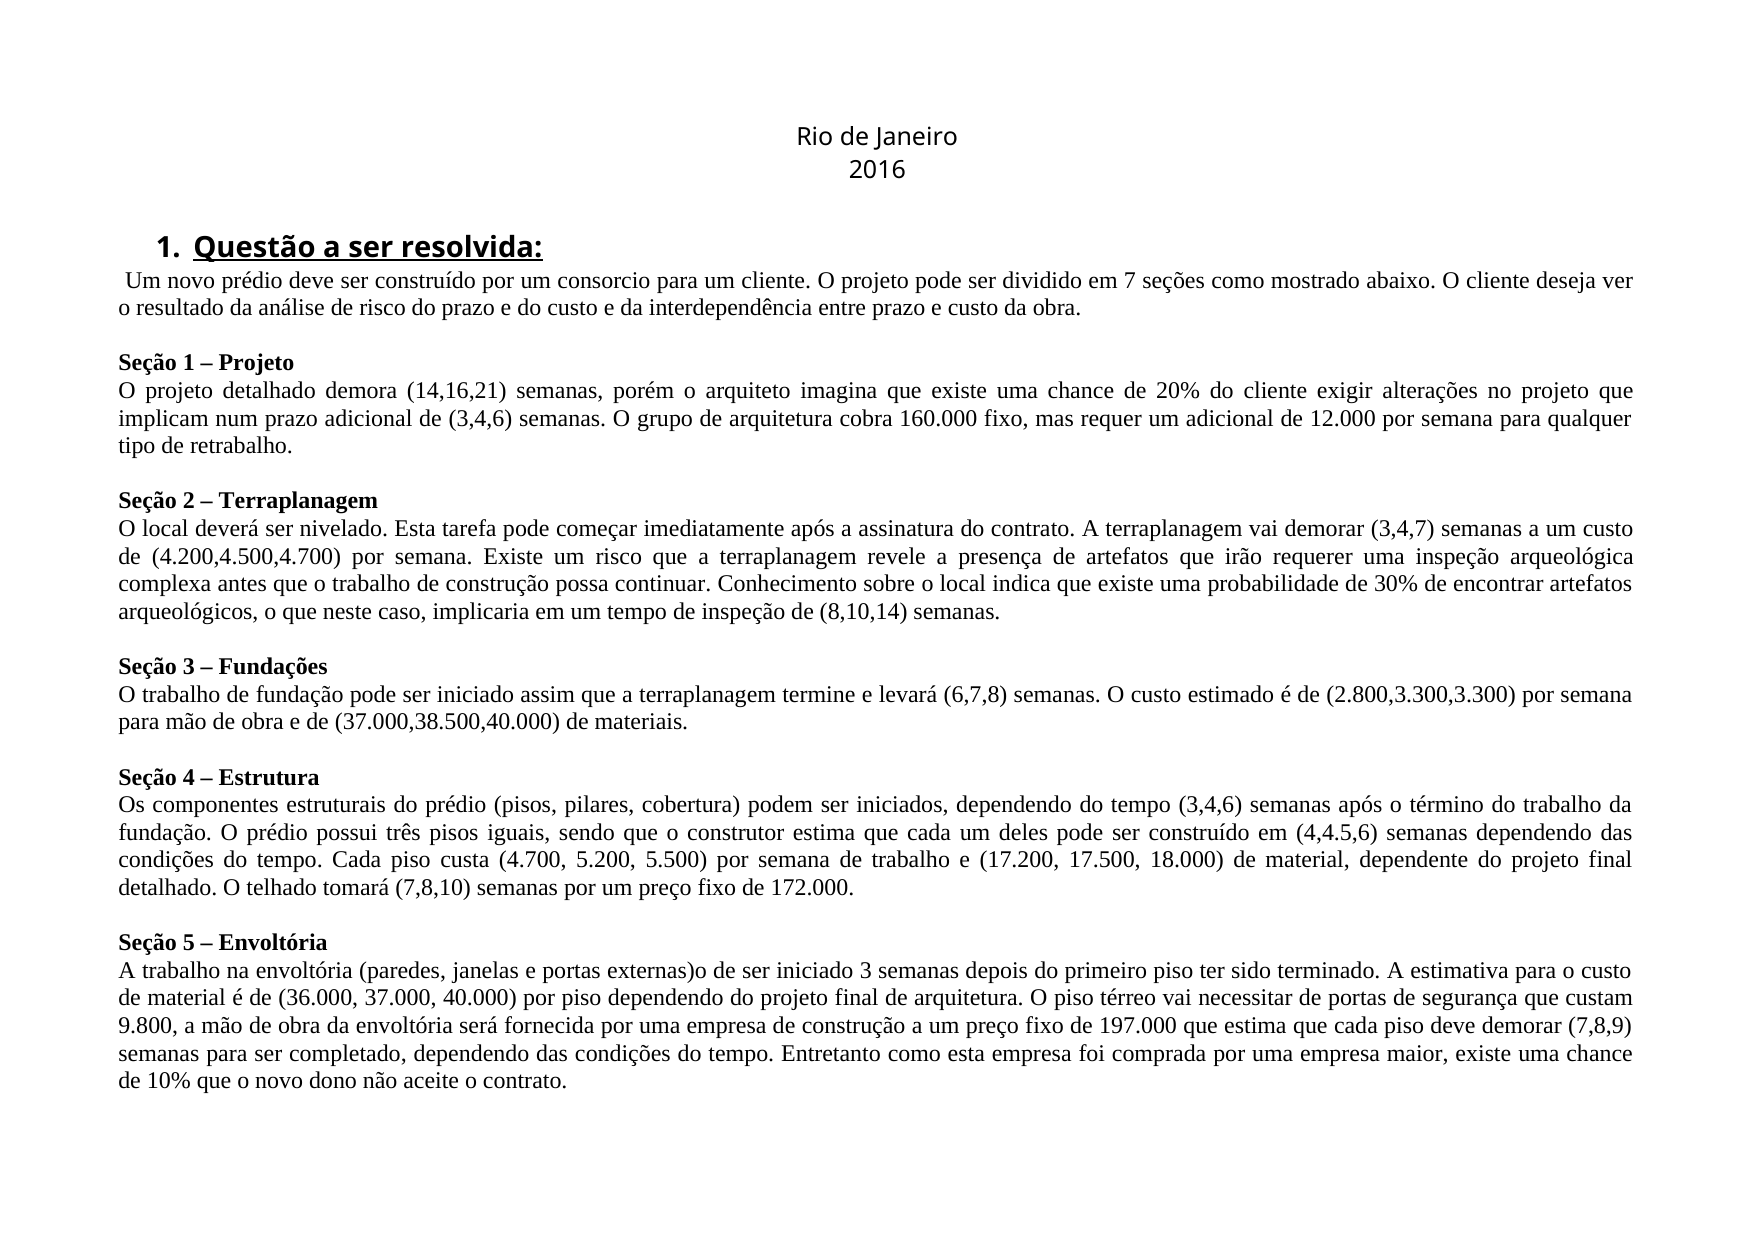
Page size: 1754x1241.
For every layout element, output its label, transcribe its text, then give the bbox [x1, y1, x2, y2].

text Os componentes estruturais do prédio (pisos, pilares, cobertura) podem ser iniciados, dependendo do tempo (3,4,6) semanas após o término do trabalho da fundação. O prédio possui três pisos iguais, sendo que o construtor estima que cada um deles pode ser construído em (4,4.5,6) semanas dependendo das condições do tempo. Cada piso custa (4.700, 5.200, 5.500) por semana de trabalho e (17.200, 17.500, 18.000) de material, dependente do projeto final detalhado. O telhado tomará (7,8,10) semanas por um preço fixo de 172.000. [118, 790, 1636, 901]
text Seção 3 – Fundações [118, 652, 1636, 680]
text O trabalho de fundação pode ser iniciado assim que a terraplanagem termine e levará (6,7,8) semanas. O custo estimado é de (2.800,3.300,3.300) por semana para mão de obra e de (37.000,38.500,40.000) de materiais. [118, 680, 1636, 735]
text O projeto detalhado demora (14,16,21) semanas, porém o arquiteto imagina que existe uma chance de 20% do cliente exigir alterações no projeto que implicam num prazo adicional de (3,4,6) semanas. O grupo de arquitetura cobra 160.000 fixo, mas requer um adicional de 12.000 por semana para qualquer tipo de retrabalho. [118, 376, 1636, 459]
text A trabalho na envoltória (paredes, janelas e portas externas)o de ser iniciado 3 semanas depois do primeiro piso ter sido terminado. A estimativa para o custo de material é de (36.000, 37.000, 40.000) por piso dependendo do projeto final de arquitetura. O piso térreo vai necessitar de portas de segurança que custam 9.800, a mão de obra da envoltória será fornecida por uma empresa de construção a um preço fixo de 197.000 que estima que cada piso deve demorar (7,8,9) semanas para ser completado, dependendo das condições do tempo. Entretanto como esta empresa foi comprada por uma empresa maior, existe uma chance de 10% que o novo dono não aceite o contrato. [118, 956, 1636, 1094]
text O local deverá ser nivelado. Esta tarefa pode começar imediatamente após a assinatura do contrato. A terraplanagem vai demorar (3,4,7) semanas a um custo de (4.200,4.500,4.700) por semana. Existe um risco que a terraplanagem revele a presença de artefatos que irão requerer uma inspeção arqueológica complexa antes que o trabalho de construção possa continuar. Conhecimento sobre o local indica que existe uma probabilidade de 30% de encontrar artefatos arqueológicos, o que neste caso, implicaria em um tempo de inspeção de (8,10,14) semanas. [118, 514, 1636, 624]
text Seção 2 – Terraplanagem [118, 486, 1636, 514]
text Seção 1 – Projeto [118, 348, 1636, 376]
list Questão a ser resolvida: [156, 226, 1636, 266]
text Seção 4 – Estrutura [118, 762, 1636, 790]
text Seção 5 – Envoltória [118, 928, 1636, 956]
text Um novo prédio deve ser construído por um consorcio para um cliente. O projeto pode ser dividido em 7 seções como mostrado abaixo. O cliente deseja ver o resultado da análise de risco do prazo e do custo e da interdependência entre prazo e custo da obra. [118, 266, 1636, 321]
text Rio de Janeiro [118, 118, 1636, 152]
text 2016 [118, 152, 1636, 186]
